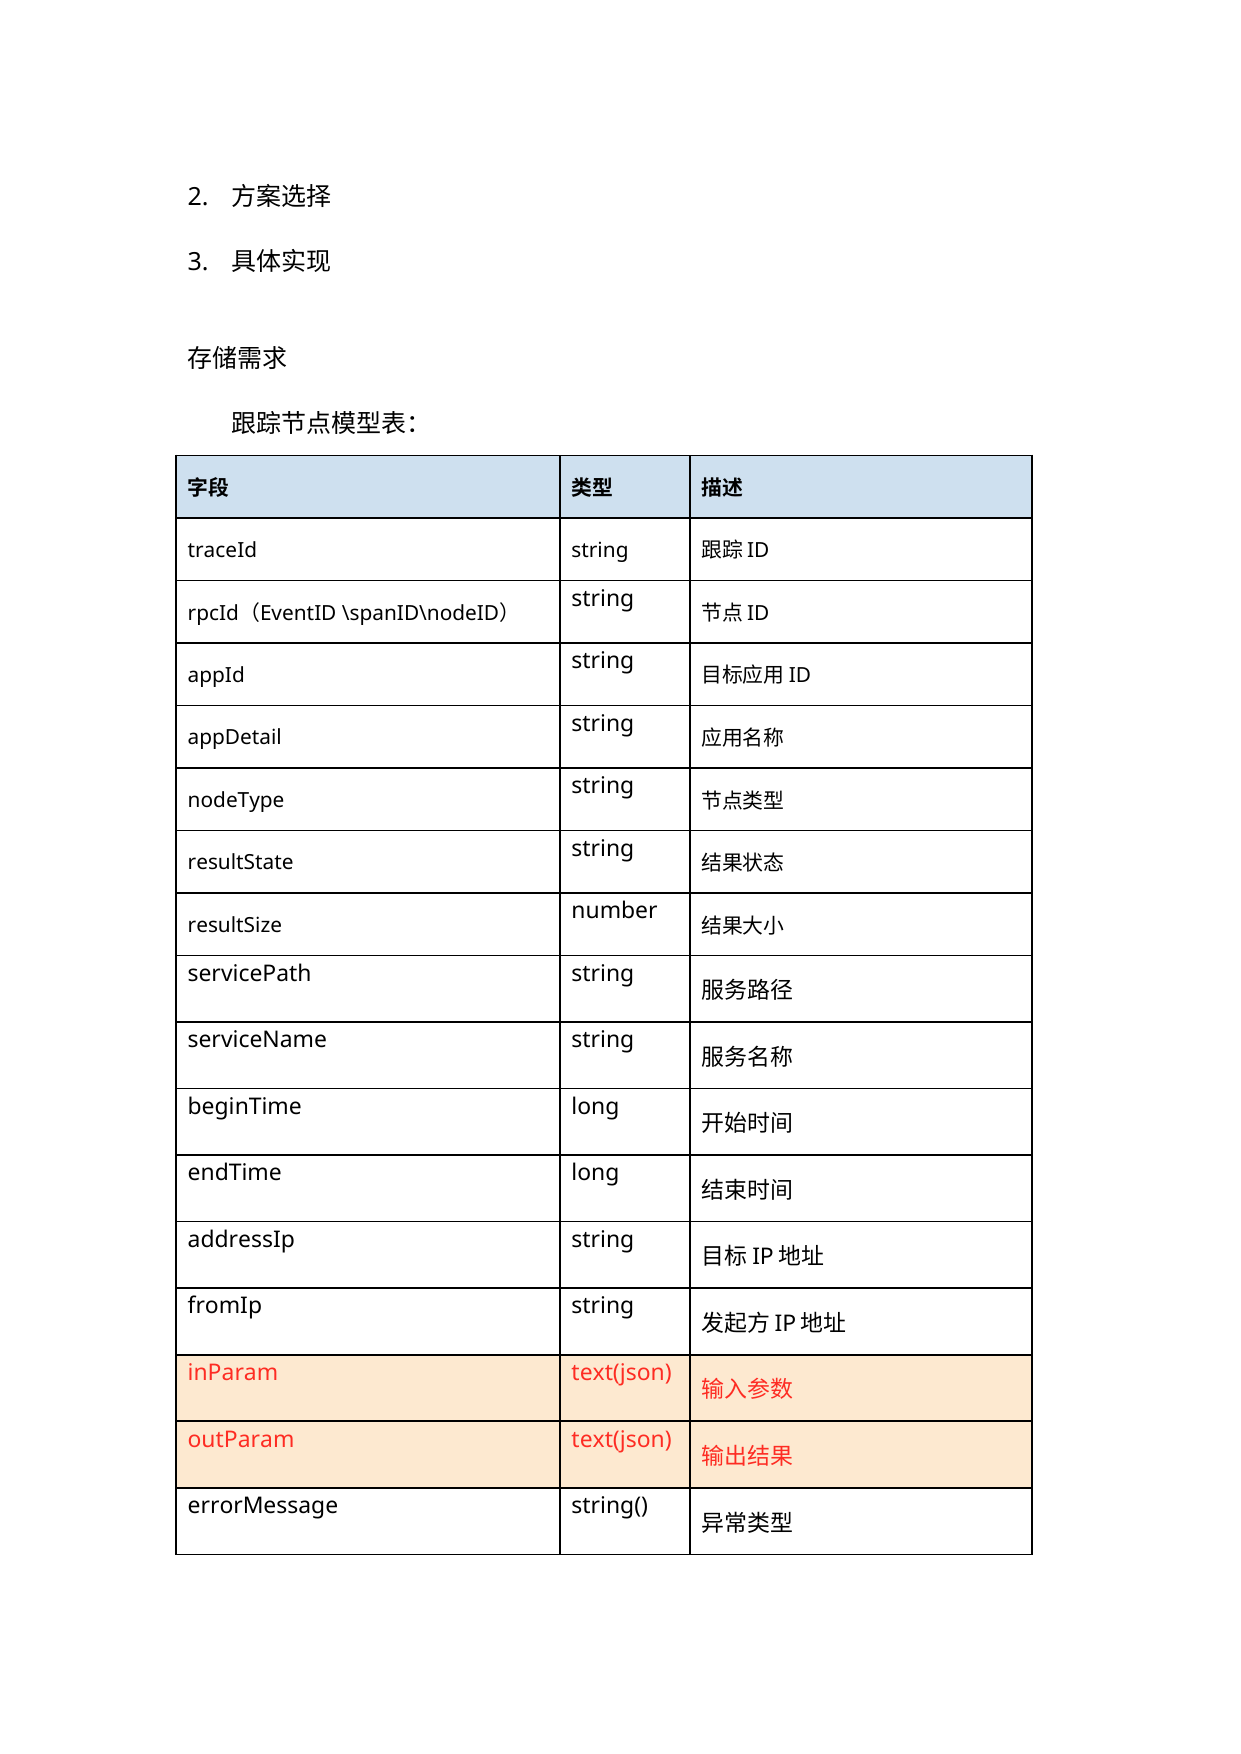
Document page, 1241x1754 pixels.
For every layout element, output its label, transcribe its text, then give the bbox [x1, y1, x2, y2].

table_cell string [561, 769, 689, 829]
text 跟踪节点模型表： [187, 389, 1053, 454]
table_cell servicePath [177, 956, 559, 1021]
table_cell 结果状态 [691, 831, 1031, 892]
table_cell 服务路径 [691, 956, 1031, 1021]
table_cell nodeType [177, 769, 559, 829]
table_cell outParam [177, 1422, 559, 1487]
table_header 类型 [561, 456, 689, 517]
table_cell string [561, 706, 689, 767]
table_cell string [561, 831, 689, 892]
table_header 字段 [177, 456, 559, 517]
table_cell 输入参数 [691, 1356, 1031, 1420]
table_cell rpcId（EventID \spanID\nodeID） [177, 581, 559, 642]
table_cell fromIp [177, 1289, 559, 1354]
table_cell 节点类型 [691, 769, 1031, 829]
table_cell 目标应用ID [691, 644, 1031, 704]
table_cell endTime [177, 1156, 559, 1221]
table_cell appId [177, 644, 559, 704]
table_cell 节点ID [691, 581, 1031, 642]
table_cell 目标 IP地址 [691, 1222, 1031, 1287]
table_cell string [561, 1289, 689, 1354]
table_cell 跟踪ID [691, 519, 1031, 579]
table_cell addressIp [177, 1222, 559, 1287]
table_header 描述 [691, 456, 1031, 517]
table_cell string() [561, 1489, 689, 1553]
table_cell 发起方IP地址 [691, 1289, 1031, 1354]
table_cell long [561, 1089, 689, 1154]
table_cell serviceName [177, 1023, 559, 1088]
table_cell 输出结果 [691, 1422, 1031, 1487]
list 具体实现 [187, 227, 1053, 292]
table_cell string [561, 581, 689, 642]
text 存储需求 [187, 324, 1053, 389]
table_cell 结果大小 [691, 894, 1031, 954]
table_cell text(json) [561, 1356, 689, 1420]
table_cell 服务名称 [691, 1023, 1031, 1088]
table_cell string [561, 644, 689, 704]
table_cell beginTime [177, 1089, 559, 1154]
table_cell appDetail [177, 706, 559, 767]
table_cell string [561, 1023, 689, 1088]
table_cell 开始时间 [691, 1089, 1031, 1154]
table_cell inParam [177, 1356, 559, 1420]
table_cell errorMessage [177, 1489, 559, 1553]
table_cell traceId [177, 519, 559, 579]
table_cell 异常类型 [691, 1489, 1031, 1553]
table_cell number [561, 894, 689, 954]
table_cell long [561, 1156, 689, 1221]
list 方案选择 [187, 162, 1053, 227]
table_cell string [561, 956, 689, 1021]
table_cell string [561, 1222, 689, 1287]
table_cell resultSize [177, 894, 559, 954]
table_cell 应用名称 [691, 706, 1031, 767]
table_cell string [561, 519, 689, 579]
table_cell resultState [177, 831, 559, 892]
table_cell 结束时间 [691, 1156, 1031, 1221]
table_cell text(json) [561, 1422, 689, 1487]
